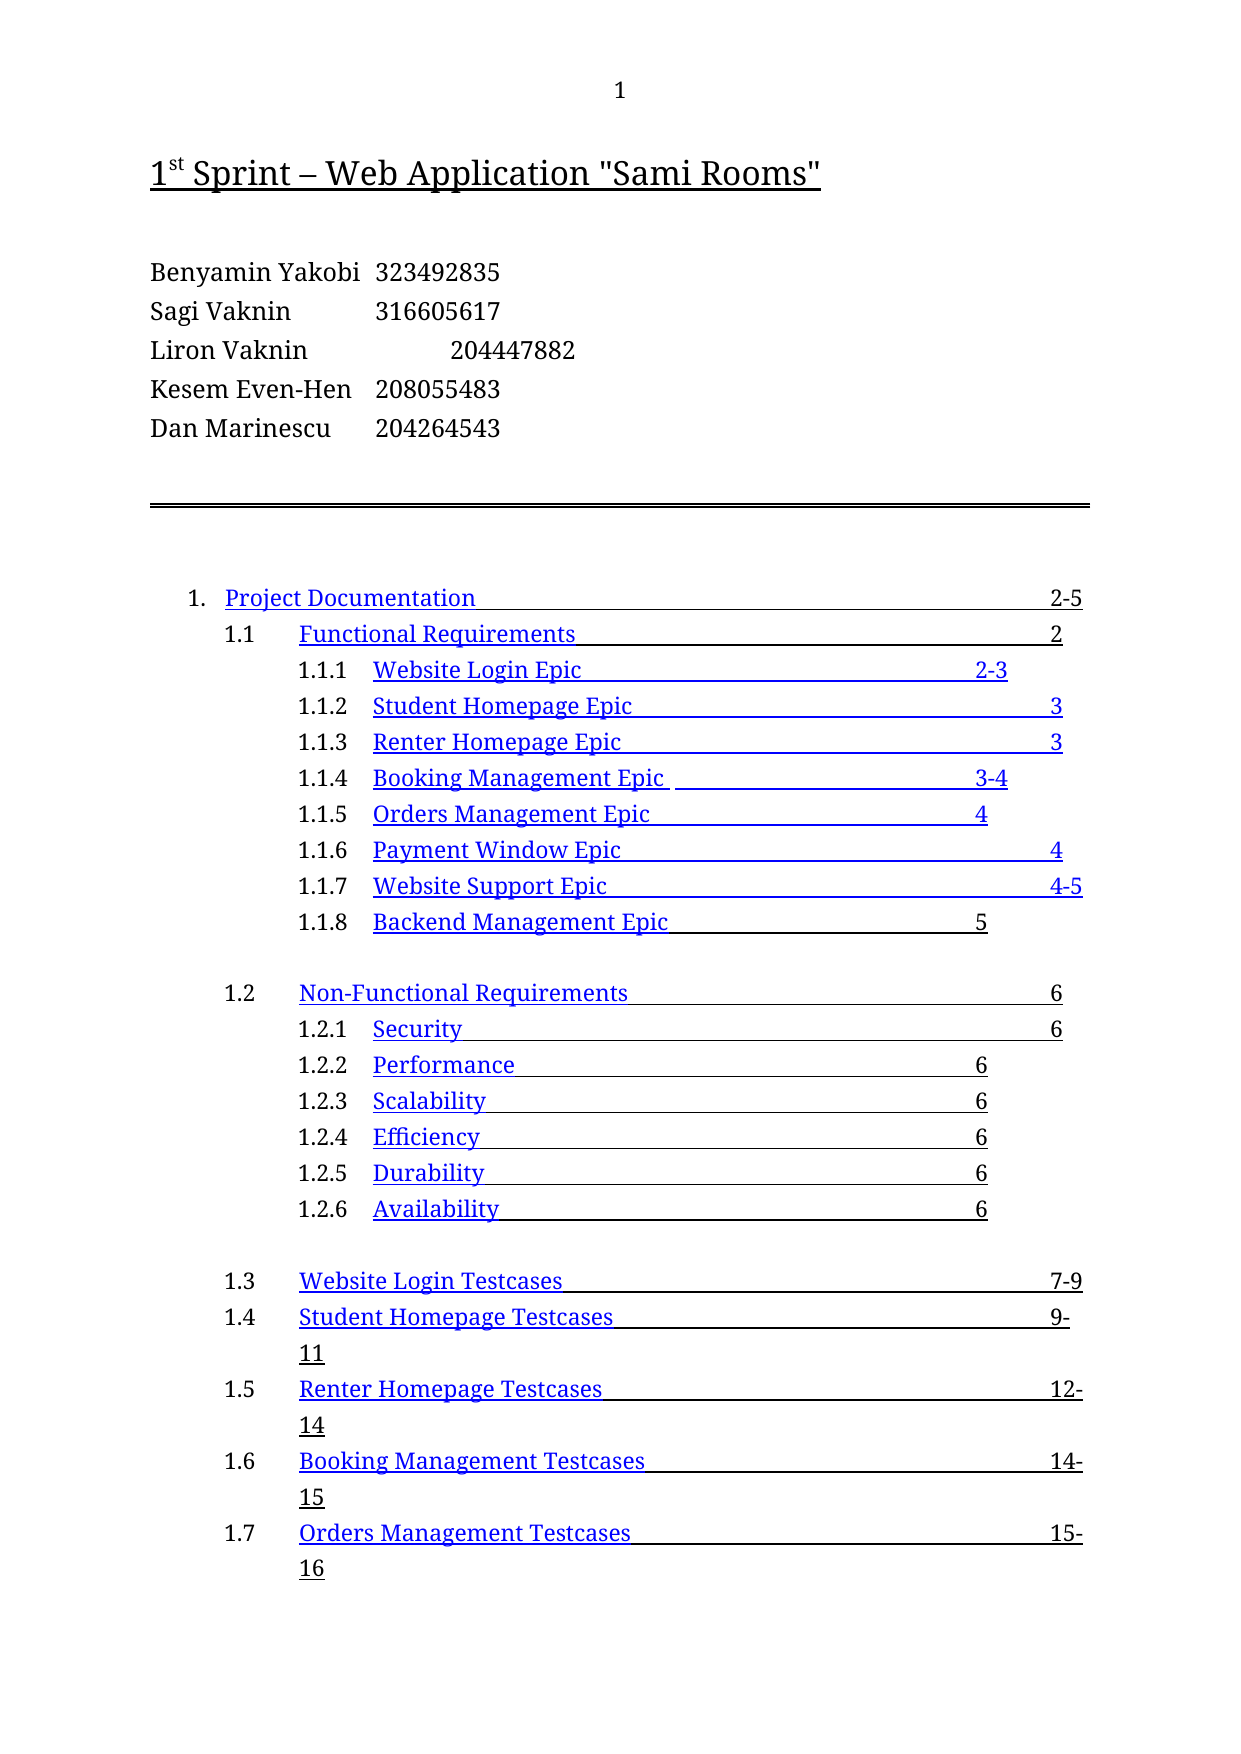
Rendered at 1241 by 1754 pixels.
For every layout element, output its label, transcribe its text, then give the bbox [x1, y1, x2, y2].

list Backend Management Epic 5 [298, 906, 1090, 937]
list Renter Homepage Testcases 12-14 [224, 1373, 1090, 1440]
list Website Support Epic 4-5 [298, 869, 1090, 901]
list Orders Management Testcases 15-16 [224, 1516, 1090, 1584]
list Availability 6 [298, 1193, 1090, 1224]
list Website Login Testcases 7-9 [224, 1265, 1090, 1296]
list Student Homepage Epic 3 [298, 690, 1090, 721]
list Booking Management Epic 3-4 [298, 762, 1090, 793]
text Benyamin Yakobi 323492835 Sagi Vaknin 316605617 Liron Vaknin 204447882 Kesem Even-Hen 208055483 Dan Marinescu 204264543 [150, 254, 1090, 445]
text 1st Sprint – Web Application "Sami Rooms" [150, 150, 1090, 195]
list Payment Window Epic 4 [298, 834, 1090, 865]
list Security 6 [298, 1013, 1090, 1044]
list Durability 6 [298, 1157, 1090, 1188]
list Non-Functional Requirements 6 [224, 977, 1090, 1009]
list Website Login Epic 2-3 [298, 654, 1090, 685]
list Orders Management Epic 4 [298, 798, 1090, 829]
list Project Documentation 2-5 [187, 582, 1090, 613]
list Performance 6 [298, 1049, 1090, 1081]
list Functional Requirements 2 [224, 618, 1090, 649]
list Scalability 6 [298, 1085, 1090, 1116]
list Booking Management Testcases 14-15 [224, 1444, 1090, 1512]
list Student Homepage Testcases 9-11 [224, 1301, 1090, 1368]
list Efficiency 6 [298, 1121, 1090, 1152]
list Renter Homepage Epic 3 [298, 726, 1090, 757]
